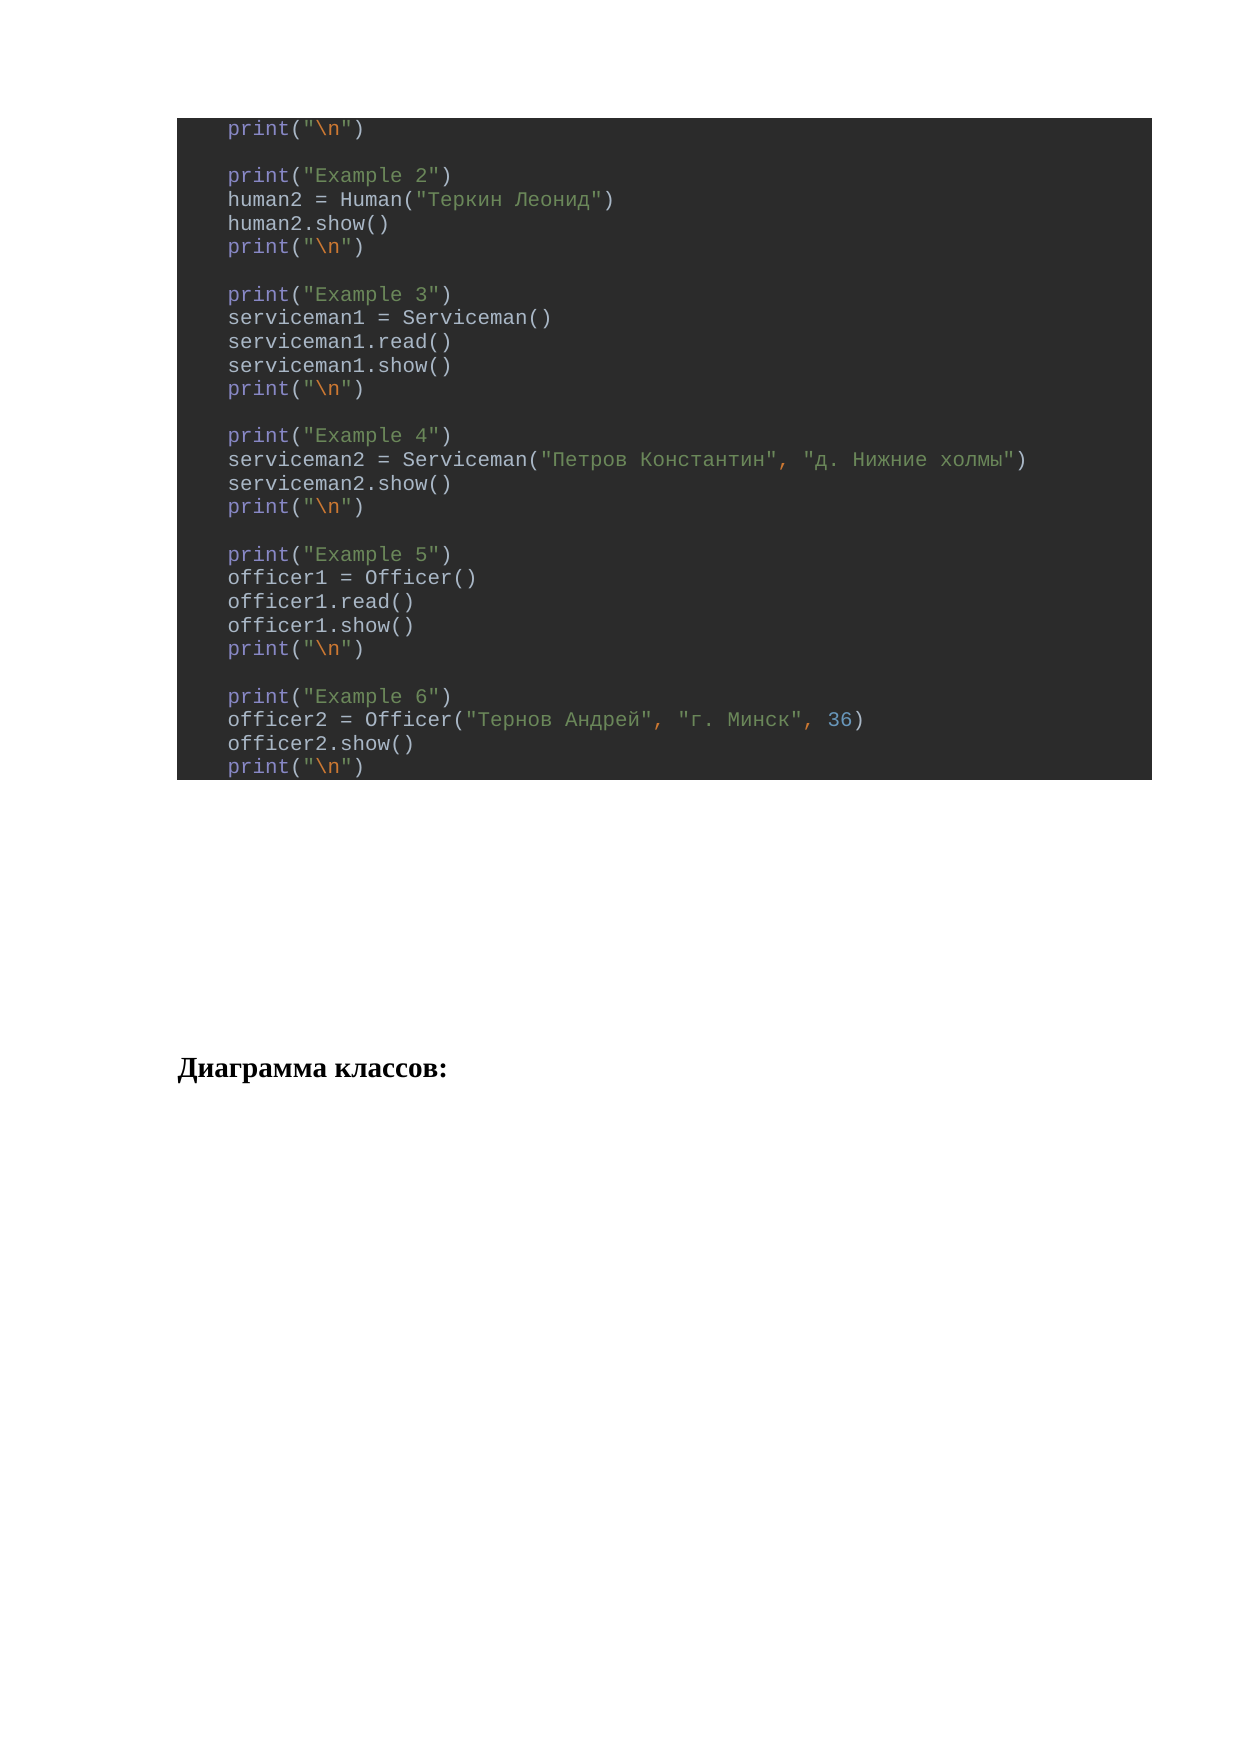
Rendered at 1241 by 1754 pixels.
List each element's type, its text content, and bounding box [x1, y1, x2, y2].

text Диаграмма классов: [177, 1050, 1152, 1083]
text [177, 118, 1152, 780]
